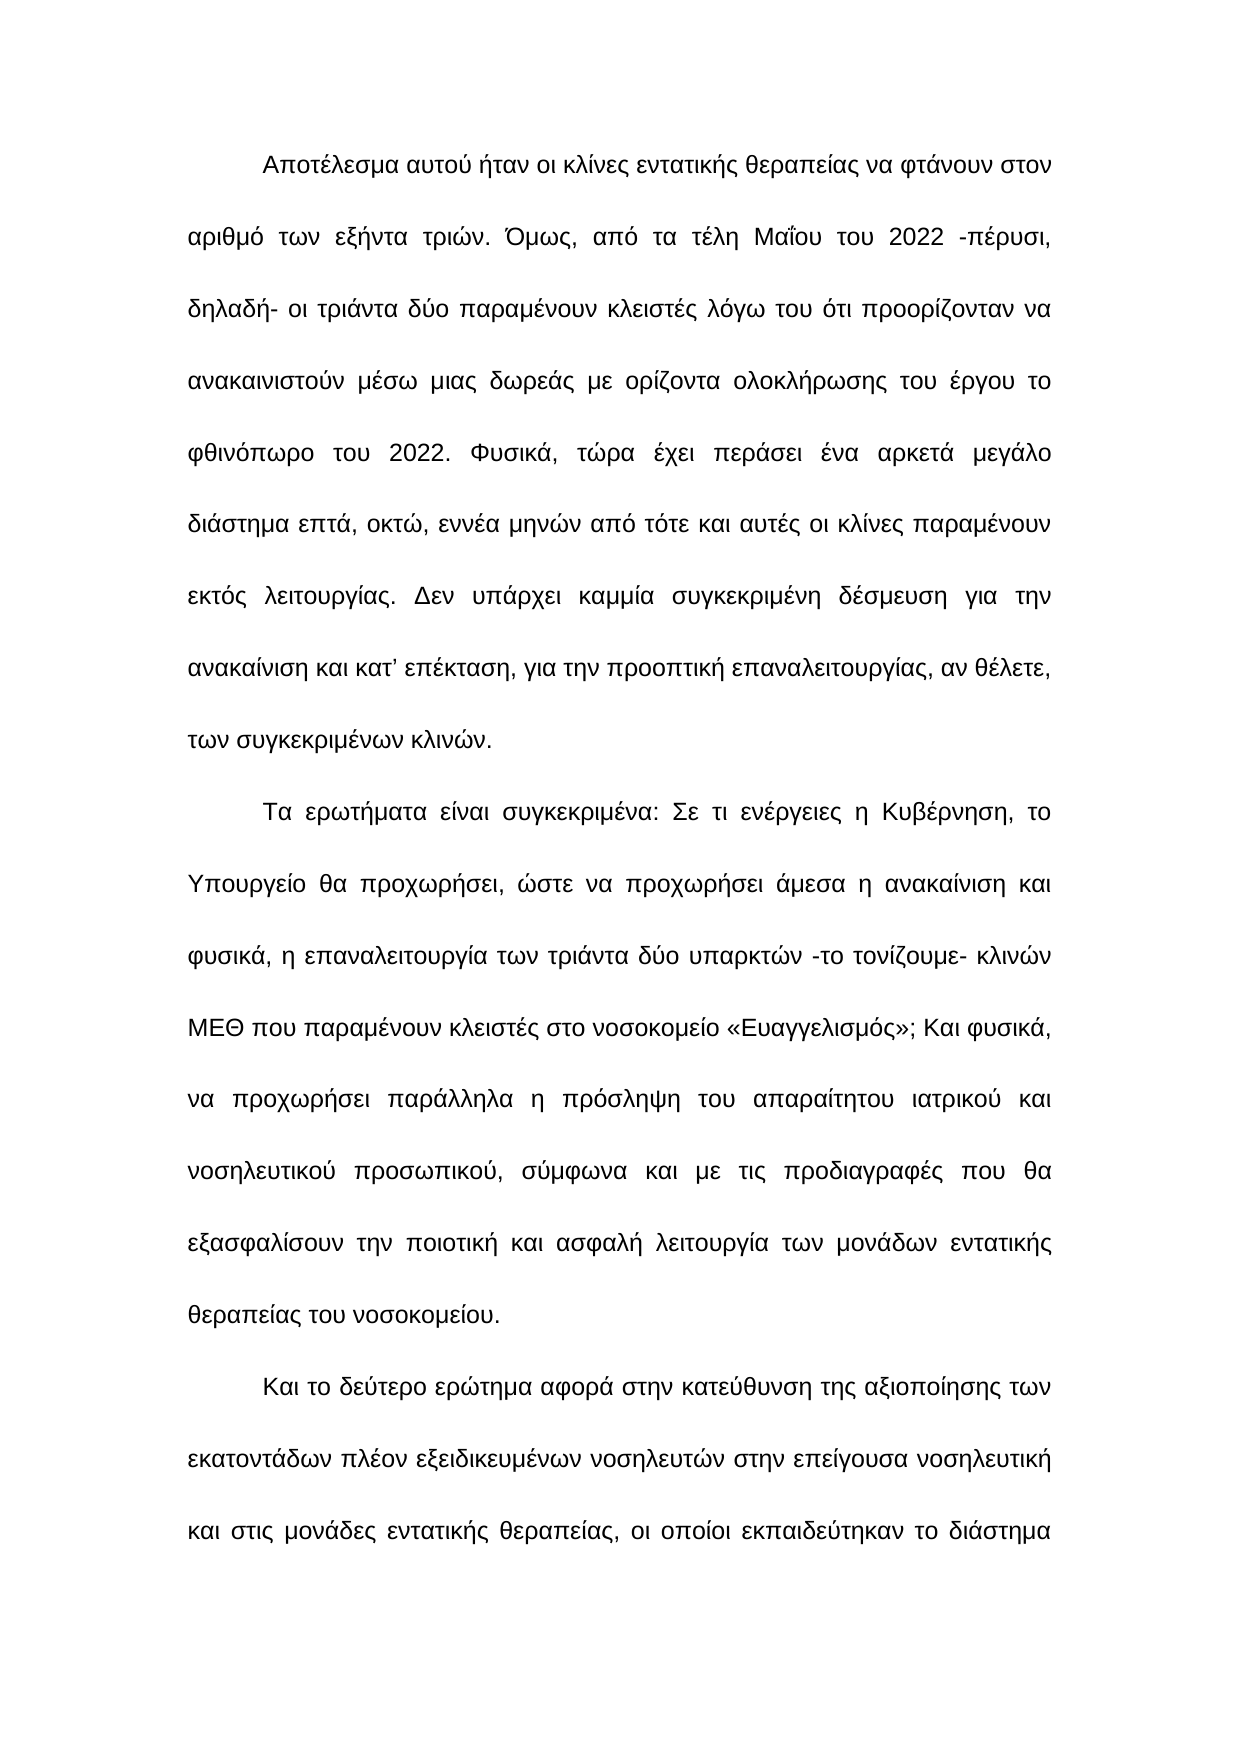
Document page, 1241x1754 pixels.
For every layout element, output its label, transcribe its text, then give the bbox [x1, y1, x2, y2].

text Αποτέλεσμα αυτού ήταν οι κλίνες εντατικής θεραπείας να φτάνουν στον αριθμό των εξήντα τριών. Όμως, από τα τέλη Μαΐου του 2022 -πέρυσι, δηλαδή- οι τριάντα δύο παραμένουν κλειστές λόγω του ότι προορίζονταν να ανακαινιστούν μέσω μιας δωρεάς με ορίζοντα ολοκλήρωσης του έργου το φθινόπωρο του 2022. Φυσικά, τώρα έχει περάσει ένα αρκετά μεγάλο διάστημα επτά, οκτώ, εννέα μηνών από τότε και αυτές οι κλίνες παραμένουν εκτός λειτουργίας. Δεν υπάρχει καμμία συγκεκριμένη δέσμευση για την ανακαίνιση και κατ’ επέκταση, για την προοπτική επαναλειτουργίας, αν θέλετε, των συγκεκριμένων κλινών. [187, 150, 1053, 754]
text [187, 1372, 1053, 1544]
text Τα ερωτήματα είναι συγκεκριμένα: Σε τι ενέργειες η Κυβέρνηση, το Υπουργείο θα προχωρήσει, ώστε να προχωρήσει άμεσα η ανακαίνιση και φυσικά, η επαναλειτουργία των τριάντα δύο υπαρκτών -το τονίζουμε- κλινών ΜΕΘ που παραμένουν κλειστές στο νοσοκομείο «Ευαγγελισμός»; Και φυσικά, να προχωρήσει παράλληλα η πρόσληψη του απαραίτητου ιατρικού και νοσηλευτικού προσωπικού, σύμφωνα και με τις προδιαγραφές που θα εξασφαλίσουν την ποιοτική και ασφαλή λειτουργία των μονάδων εντατικής θεραπείας του νοσοκομείου. [187, 797, 1053, 1329]
